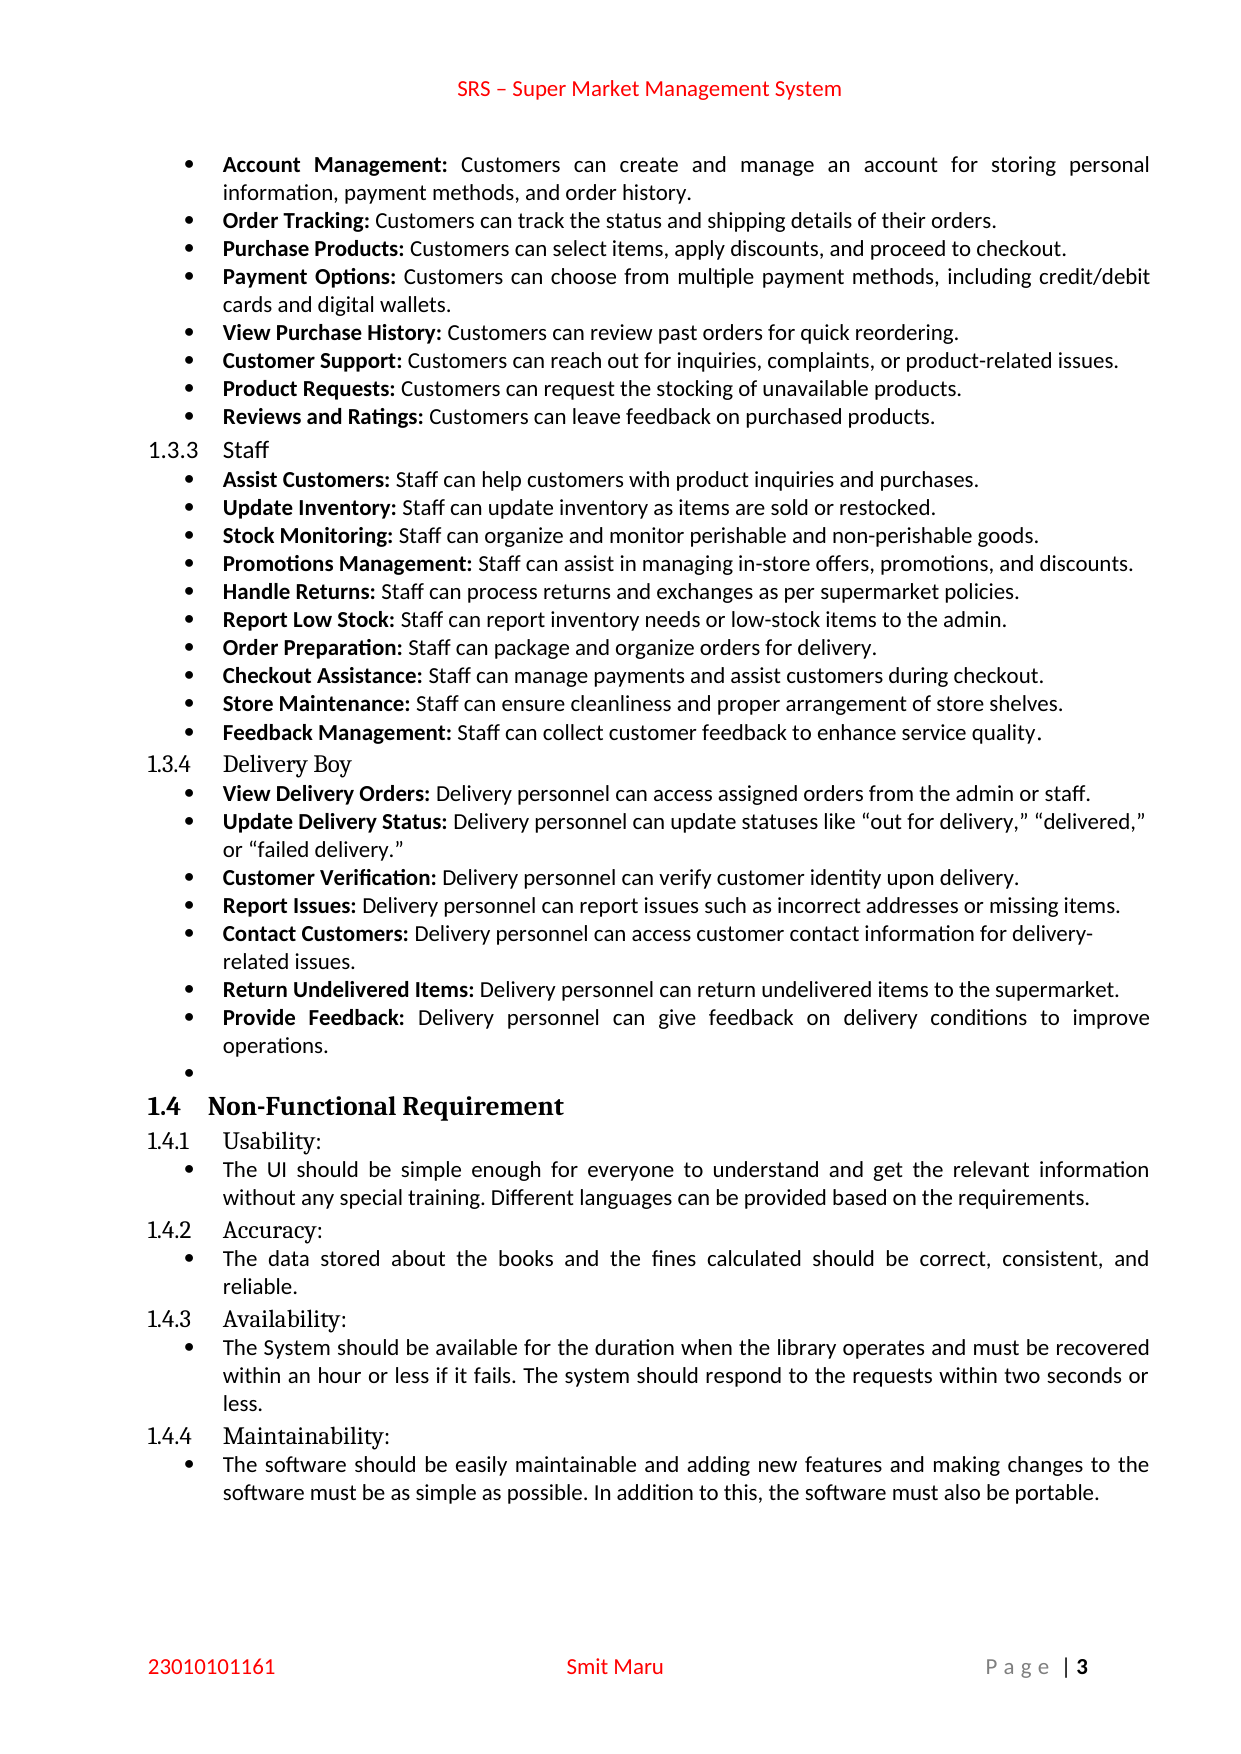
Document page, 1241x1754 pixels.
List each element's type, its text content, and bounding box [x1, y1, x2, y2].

list The software should be easily maintainable and adding new features and making changes to the software must be as simple as possible. In addition to this, the software must also be portable. [185, 1450, 1152, 1506]
list Return Undelivered Items: Delivery personnel can return undelivered items to the supermarket. [185, 975, 1152, 1003]
list Reviews and Ratings: Customers can leave feedback on purchased products. [185, 402, 1152, 430]
subtitle Usability: [148, 1127, 1152, 1156]
list The data stored about the books and the fines calculated should be correct, consistent, and reliable. [185, 1244, 1152, 1301]
list Order Tracking: Customers can track the status and shipping details of their orders. [185, 206, 1152, 234]
list Purchase Products: Customers can select items, apply discounts, and proceed to checkout. [185, 234, 1152, 262]
list Assist Customers: Staff can help customers with product inquiries and purchases. [185, 465, 1152, 493]
list Report Low Stock: Staff can report inventory needs or low-stock items to the admin. [185, 605, 1152, 633]
list The System should be available for the duration when the library operates and must be recovered within an hour or less if it fails. The system should respond to the requests within two seconds or less. [185, 1333, 1152, 1417]
list Account Management: Customers can create and manage an account for storing personal information, payment methods, and order history. [185, 150, 1152, 206]
list Update Inventory: Staff can update inventory as items are sold or restocked. [185, 493, 1152, 521]
list Promotions Management: Staff can assist in managing in-store offers, promotions, and discounts. [185, 549, 1152, 577]
list Order Preparation: Staff can package and organize orders for delivery. [185, 633, 1152, 661]
list Payment Options: Customers can choose from multiple payment methods, including credit/debit cards and digital wallets. [185, 262, 1152, 318]
subtitle Delivery Boy [148, 750, 1152, 779]
list Feedback Management: Staff can collect customer feedback to enhance service quality. [185, 717, 1152, 746]
list The UI should be simple enough for everyone to understand and get the relevant information without any special training. Different languages can be provided based on the requirements. [185, 1156, 1152, 1212]
subtitle Non-Functional Requirement [148, 1091, 1152, 1123]
list View Purchase History: Customers can review past orders for quick reordering. [185, 318, 1152, 346]
subtitle Staff [148, 434, 1152, 465]
list Store Maintenance: Staff can ensure cleanliness and proper arrangement of store shelves. [185, 689, 1152, 717]
list Contact Customers: Delivery personnel can access customer contact information for delivery-related issues. [185, 919, 1152, 975]
list Stock Monitoring: Staff can organize and monitor perishable and non-perishable goods. [185, 521, 1152, 549]
list Provide Feedback: Delivery personnel can give feedback on delivery conditions to improve operations. [185, 1003, 1152, 1059]
subtitle Accuracy: [148, 1216, 1152, 1244]
list Update Delivery Status: Delivery personnel can update statuses like “out for delivery,” “delivered,” or “failed delivery.” [185, 807, 1152, 863]
list Customer Verification: Delivery personnel can verify customer identity upon delivery. [185, 863, 1152, 891]
subtitle Maintainability: [148, 1422, 1152, 1450]
list Report Issues: Delivery personnel can report issues such as incorrect addresses or missing items. [185, 891, 1152, 919]
list Product Requests: Customers can request the stocking of unavailable products. [185, 374, 1152, 402]
list Checkout Assistance: Staff can manage payments and assist customers during checkout. [185, 661, 1152, 689]
subtitle Availability: [148, 1305, 1152, 1333]
list View Delivery Orders: Delivery personnel can access assigned orders from the admin or staff. [185, 779, 1152, 807]
list Handle Returns: Staff can process returns and exchanges as per supermarket policies. [185, 577, 1152, 605]
list Customer Support: Customers can reach out for inquiries, complaints, or product-related issues. [185, 346, 1152, 374]
